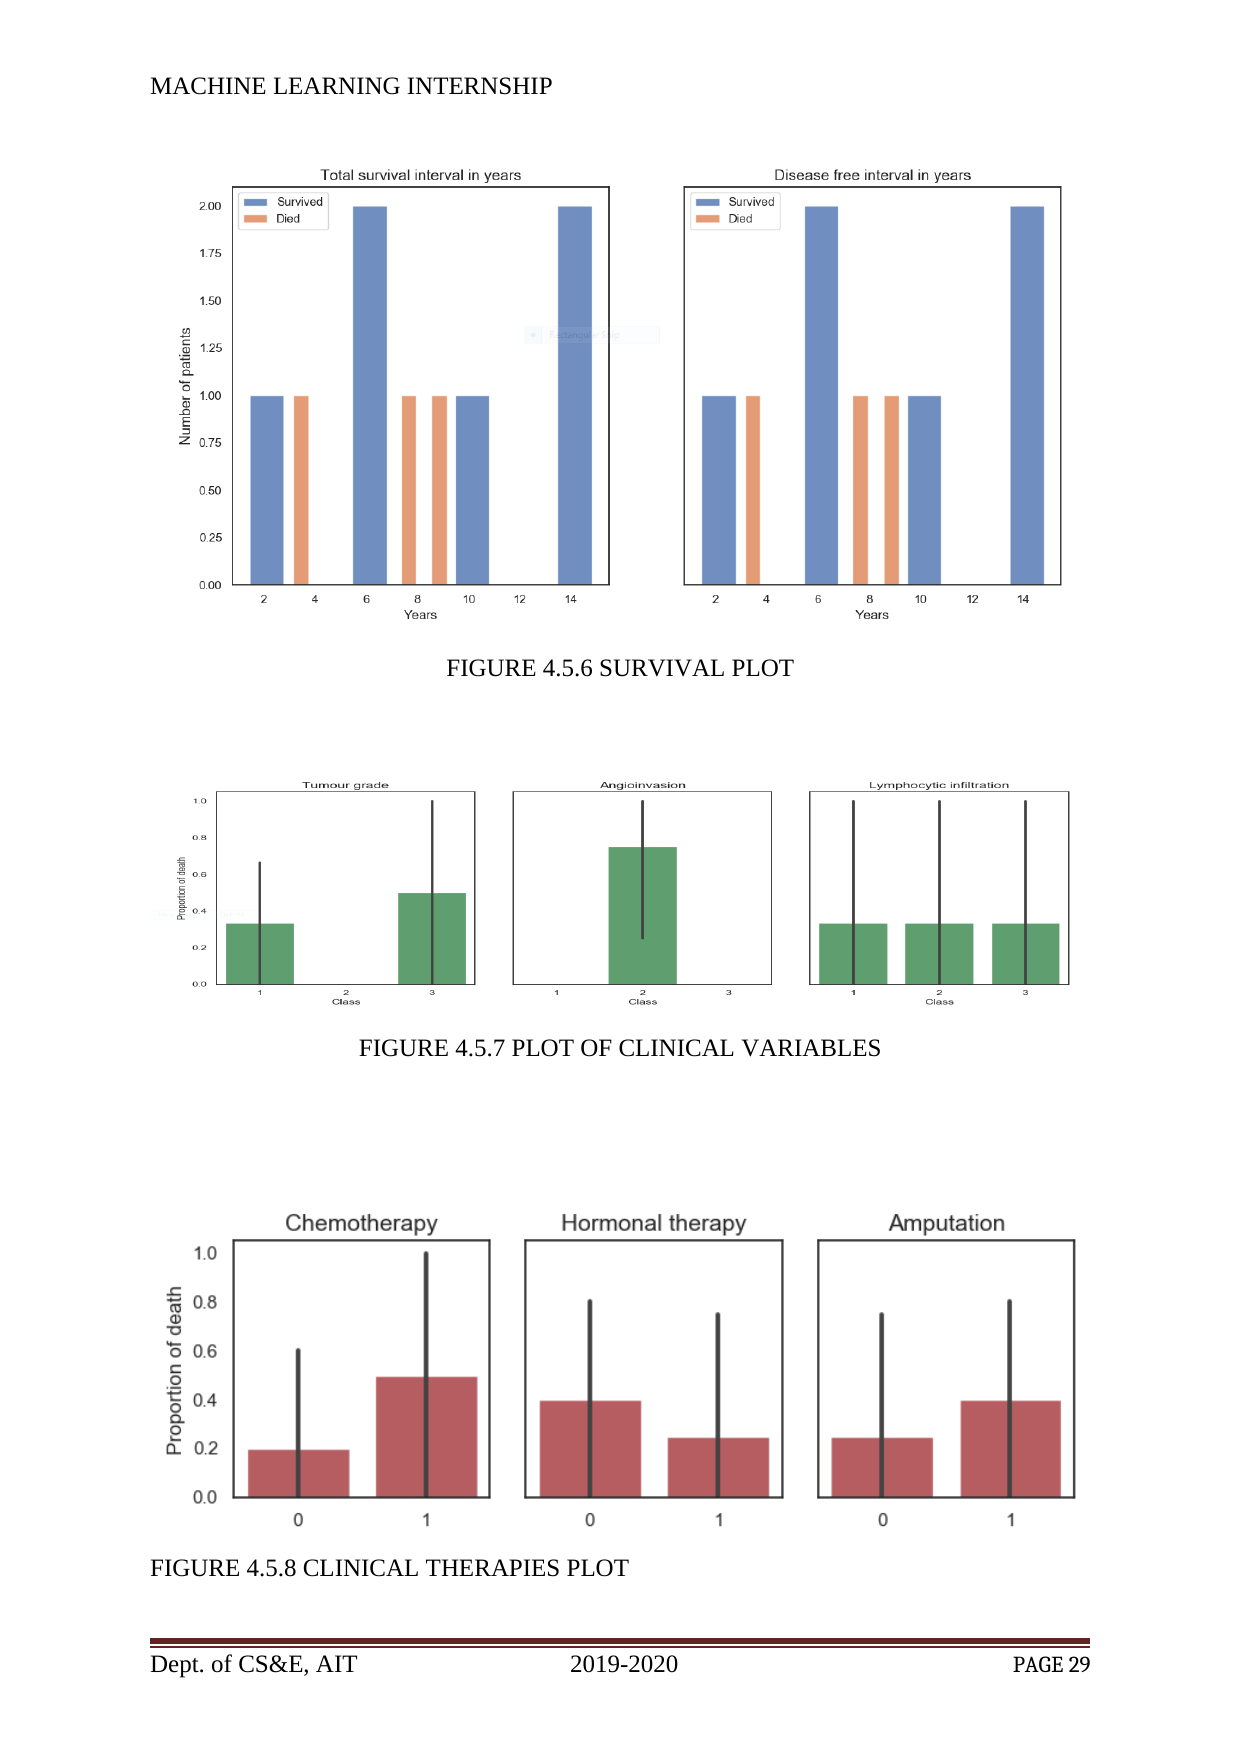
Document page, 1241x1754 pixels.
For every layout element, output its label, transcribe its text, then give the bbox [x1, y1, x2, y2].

text FIGURE 4.5.7 PLOT OF CLINICAL VARIABLES [150, 1033, 1090, 1062]
picture [150, 1195, 1091, 1549]
text FIGURE 4.5.6 SURVIVAL PLOT [150, 653, 1090, 682]
picture [150, 150, 1089, 629]
picture [150, 760, 1087, 1009]
text FIGURE 4.5.8 CLINICAL THERAPIES PLOT [150, 1549, 1090, 1582]
